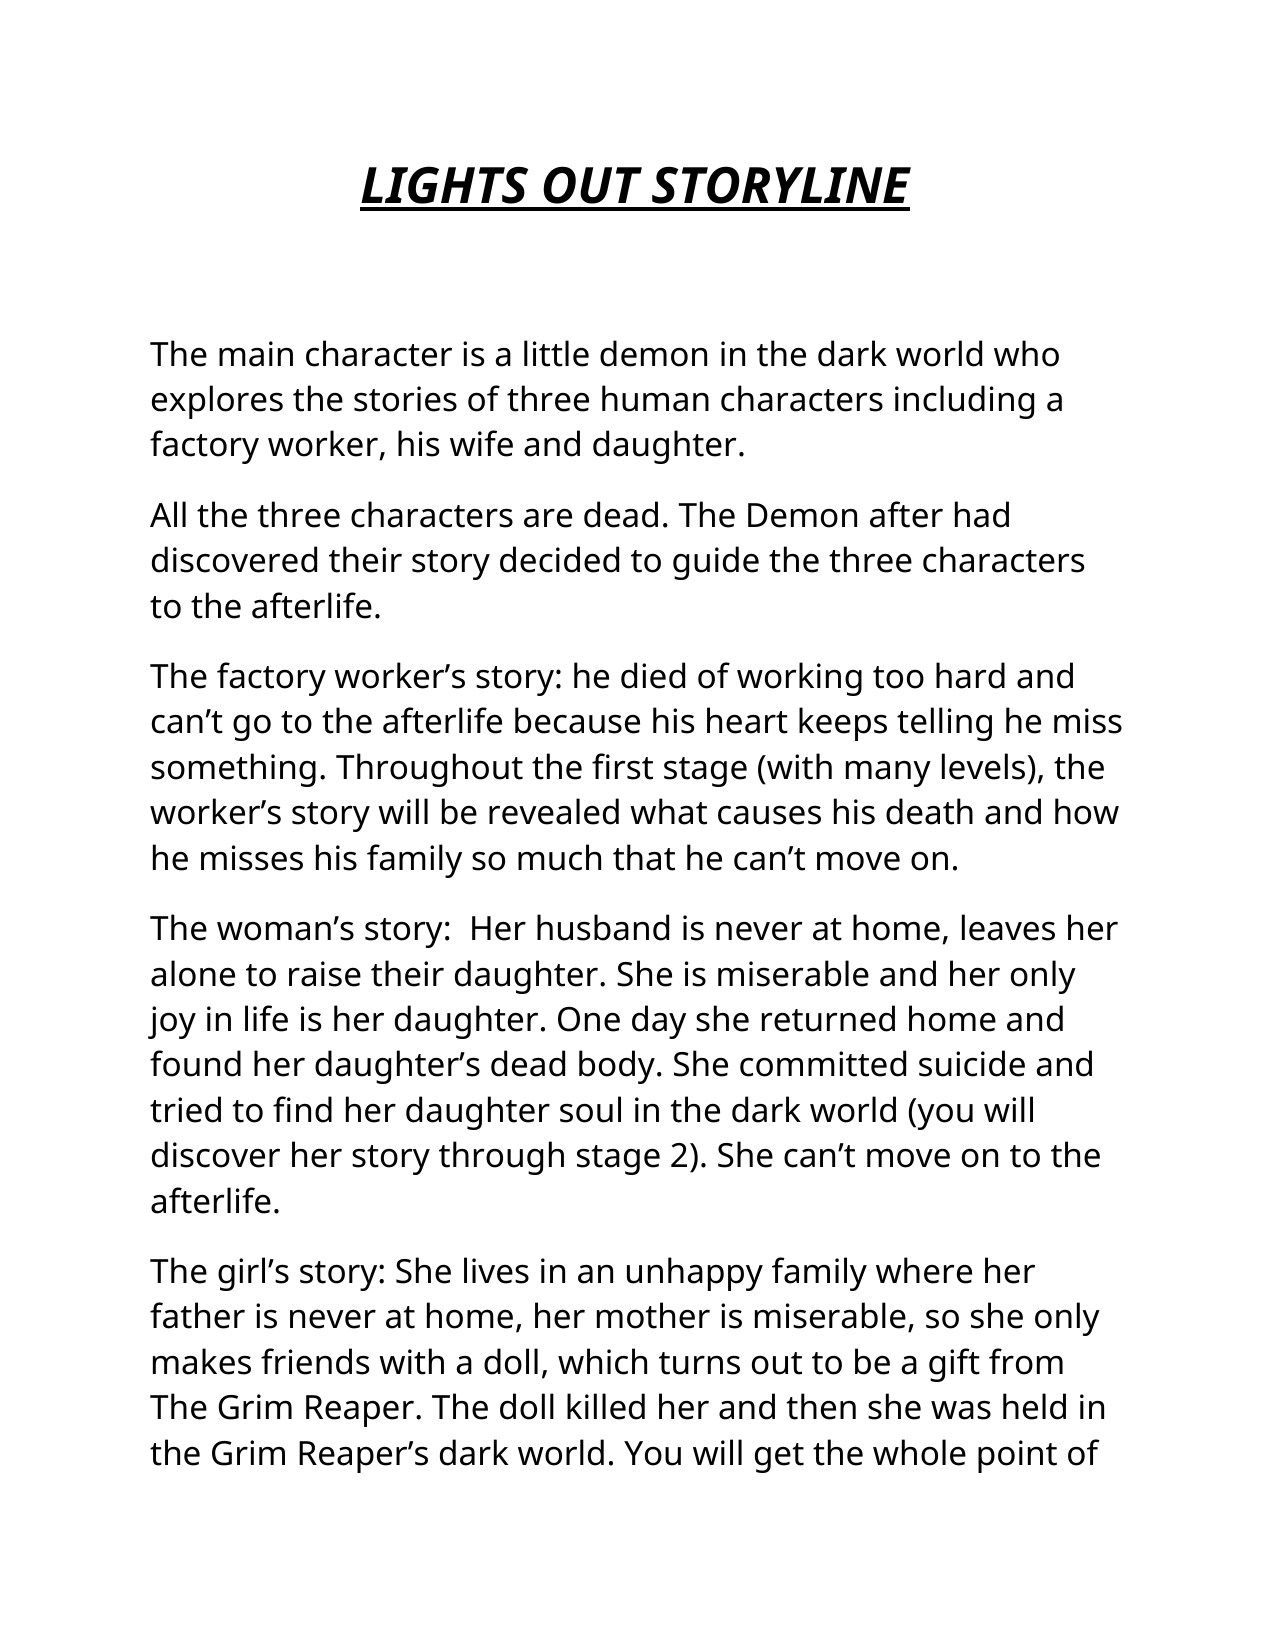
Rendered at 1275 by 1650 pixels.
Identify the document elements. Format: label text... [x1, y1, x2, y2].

text The main character is a little demon in the dark world who explores the stories of three human characters including a factory worker, his wife and daughter. [150, 330, 1125, 467]
text LIGHTS OUT STORYLINE [150, 150, 1125, 218]
text The factory worker’s story: he died of working too hard and can’t go to the afterlife because his heart keeps telling he miss something. Throughout the first stage (with many levels), the worker’s story will be revealed what causes his death and how he misses his family so much that he can’t move on. [150, 653, 1125, 880]
text All the three characters are dead. The Demon after had discovered their story decided to guide the three characters to the afterlife. [150, 492, 1125, 628]
text The woman’s story: Her husband is never at home, leaves her alone to raise their daughter. She is miserable and her only joy in life is her daughter. One day she returned home and found her daughter’s dead body. She committed suicide and tried to find her daughter soul in the dark world (you will discover her story through stage 2). She can’t move on to the afterlife. [150, 905, 1125, 1223]
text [150, 1248, 1125, 1475]
